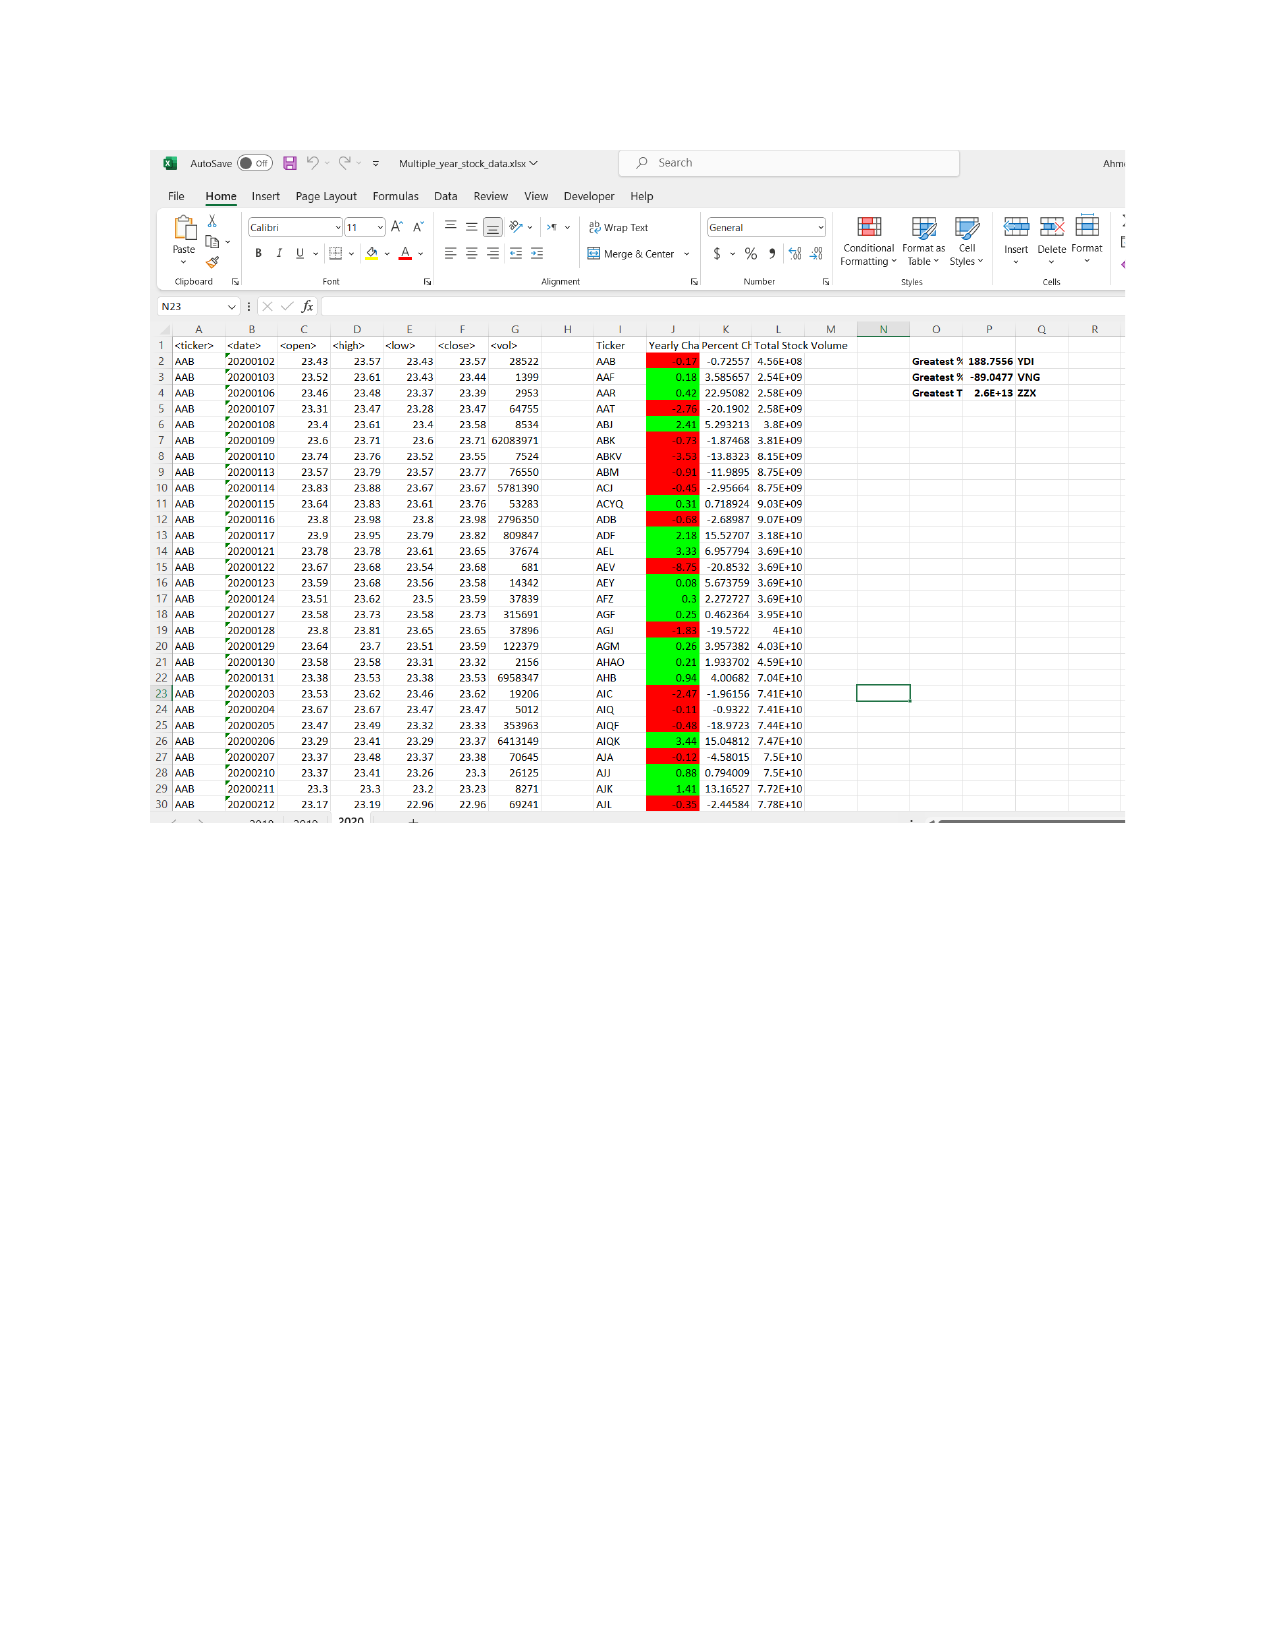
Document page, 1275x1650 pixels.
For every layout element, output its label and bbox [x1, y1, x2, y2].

picture [150, 150, 1125, 823]
